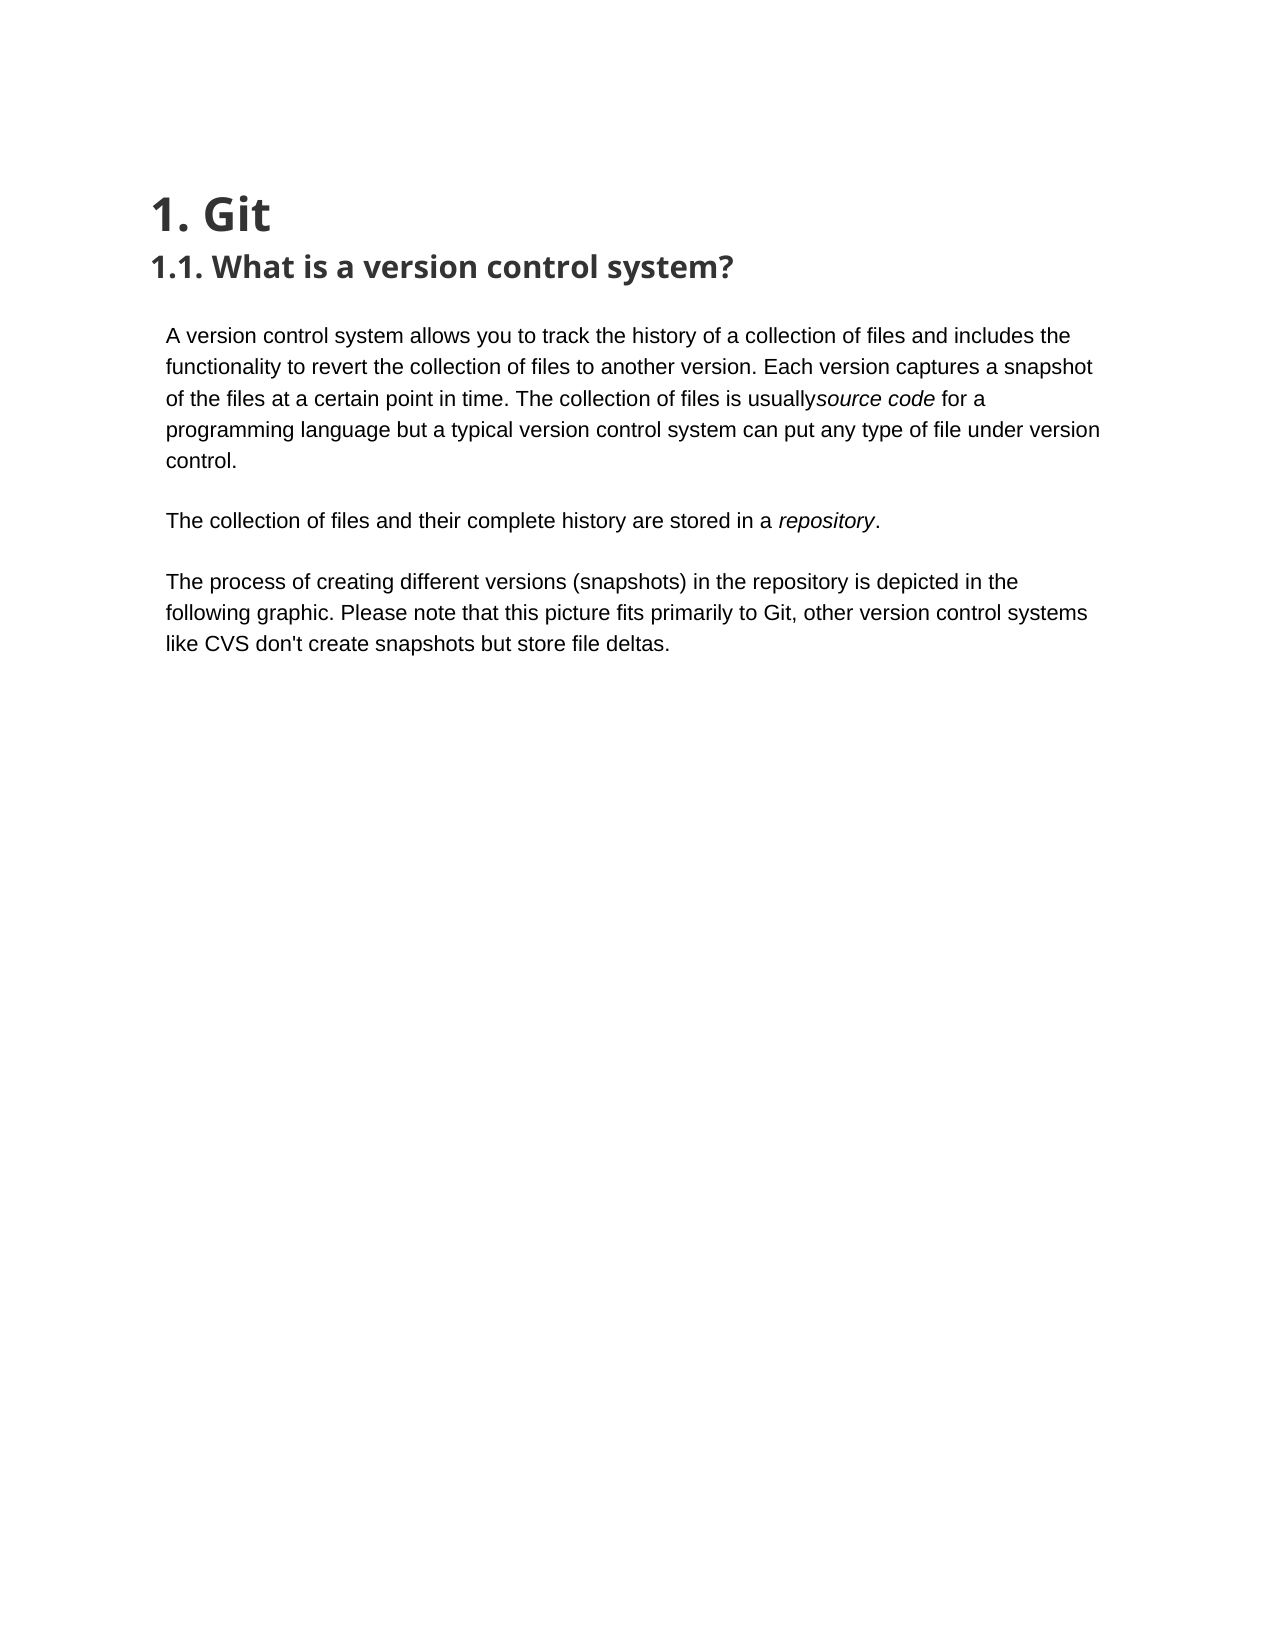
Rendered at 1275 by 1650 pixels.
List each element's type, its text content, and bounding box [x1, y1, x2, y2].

text 1.1. What is a version control system? [150, 245, 1125, 288]
text The process of creating different versions (snapshots) in the repository is depicted in the following graphic. Please note that this picture fits primarily to Git, other version control systems like CVS don't create snapshots but store file deltas. [166, 563, 1109, 656]
text 1. Git [150, 181, 1125, 245]
text The collection of files and their complete history are stored in a repository. [166, 502, 1109, 533]
text A version control system allows you to track the history of a collection of files and includes the functionality to revert the collection of files to another version. Each version captures a snapshot of the files at a certain point in time. The collection of files is usuallysource code for a programming language but a typical version control system can put any type of file under version control. [166, 317, 1109, 473]
